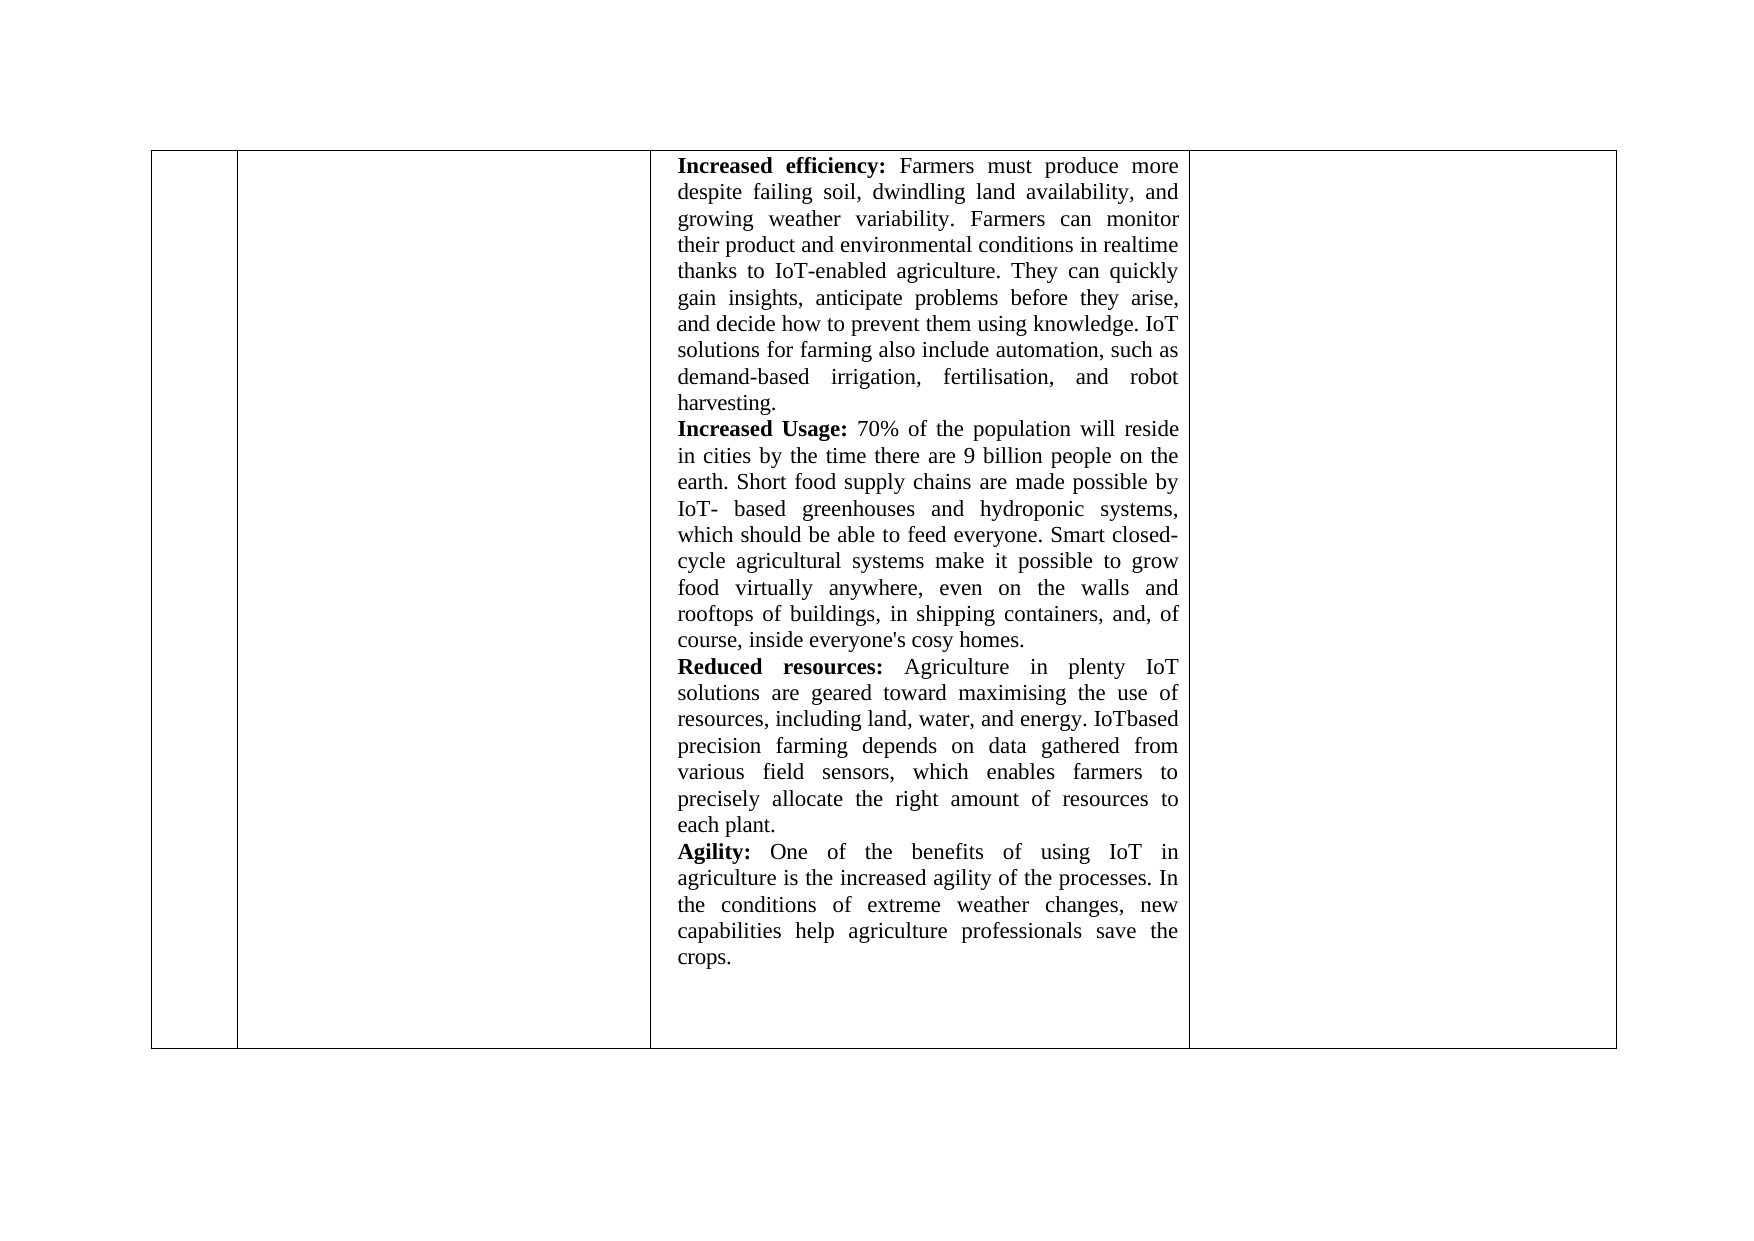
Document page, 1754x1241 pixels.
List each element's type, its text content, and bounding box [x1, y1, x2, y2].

table_header Increased efficiency: Farmers must produce more despite failing soil, dwindling land availability, and growing weather variability. Farmers can monitor their product and environmental conditions in realtime thanks to IoT-enabled agriculture. They can quickly gain insights, anticipate problems before they arise, and decide how to prevent them using knowledge. IoT solutions for farming also include automation, such as demand-based irrigation, fertilisation, and robot harvesting. Increased Usage: 70% of the population will reside in cities by the time there are 9 billion people on the earth. Short food supply chains are made possible by IoT- based greenhouses and hydroponic systems, which should be able to feed everyone. Smart closed-cycle agricultural systems make it possible to grow food virtually anywhere, even on the walls and rooftops of buildings, in shipping containers, and, of course, inside everyone's cosy homes. Reduced resources: Agriculture in plenty IoT solutions are geared toward maximising the use of resources, including land, water, and energy. IoTbased precision farming depends on data gathered from various field sensors, which enables farmers to precisely allocate the right amount of resources to each plant. Agility: One of the benefits of using IoT in agriculture is the increased agility of the processes. In the conditions of extreme weather changes, new capabilities help agriculture professionals save the crops. [651, 151, 1189, 1048]
table_header [152, 151, 237, 1048]
table_header [1190, 151, 1616, 1048]
table_header [238, 151, 650, 1048]
